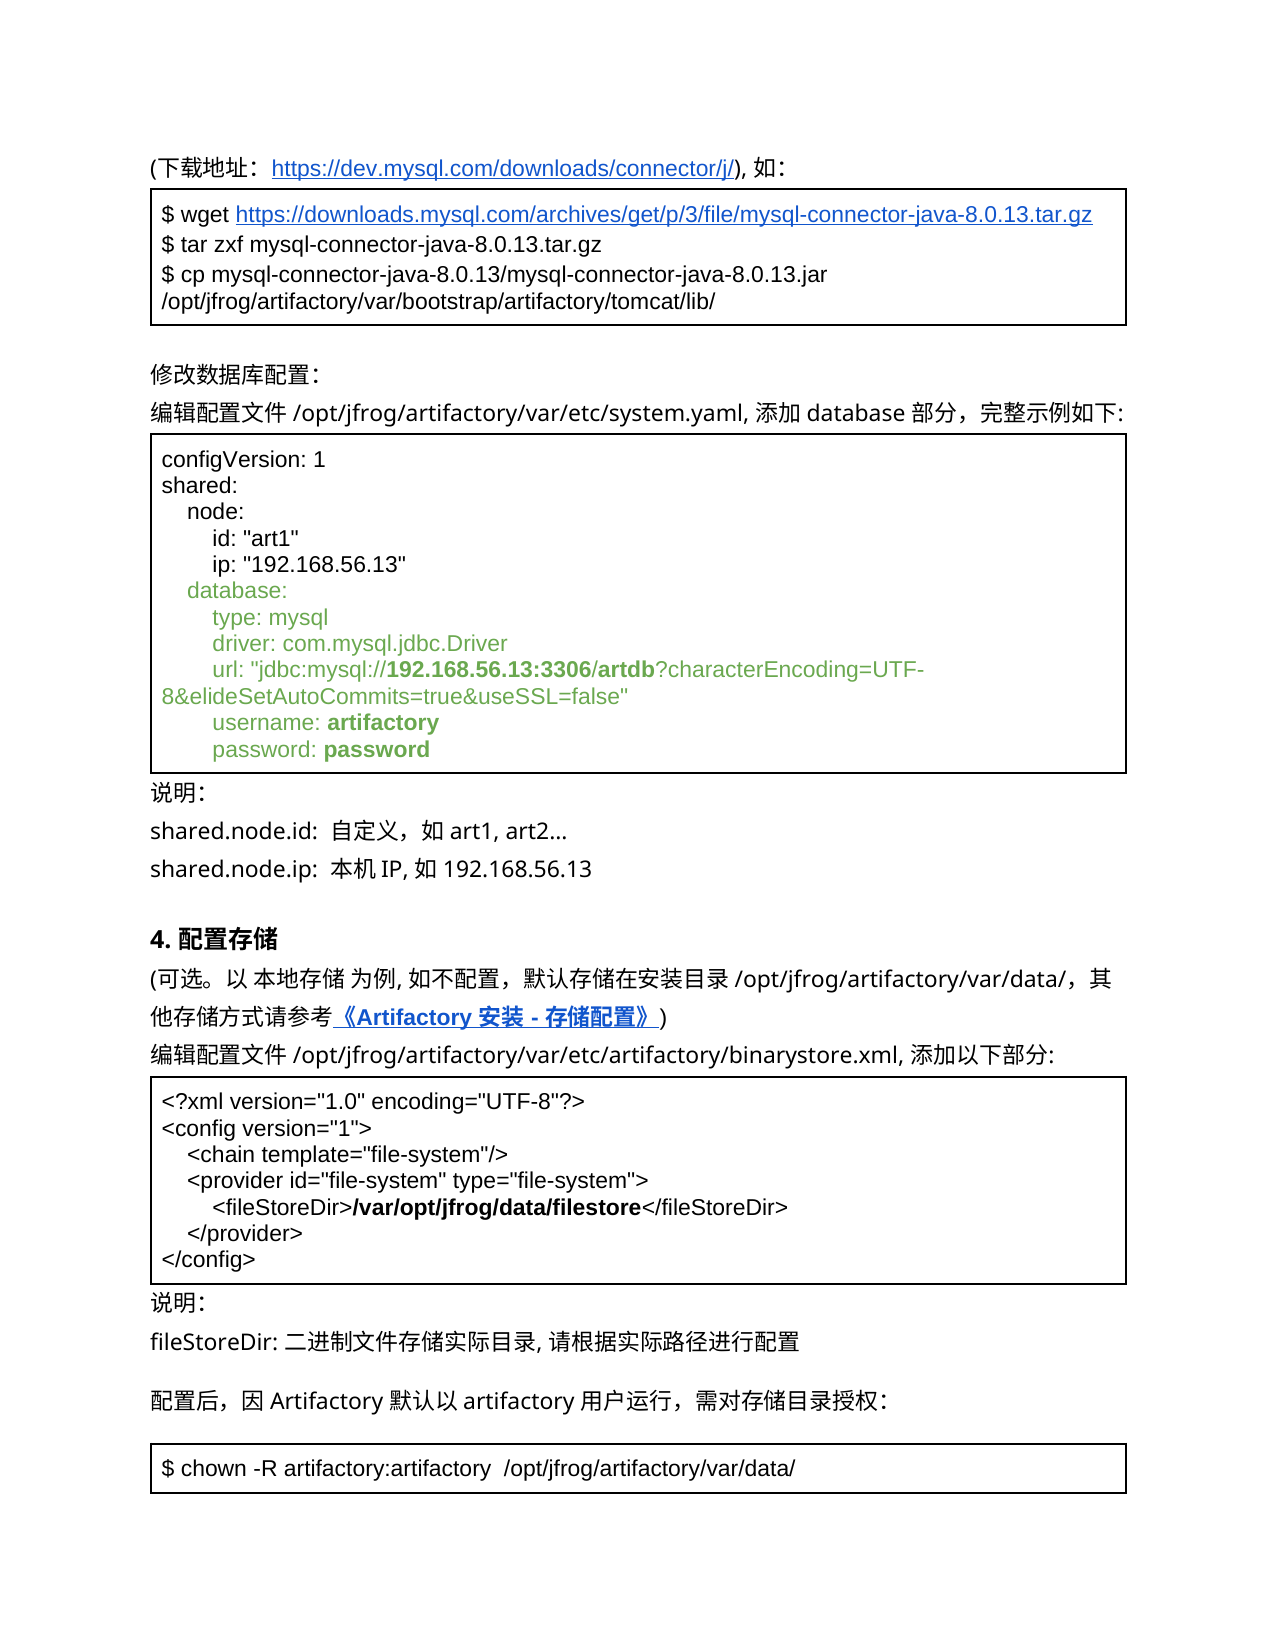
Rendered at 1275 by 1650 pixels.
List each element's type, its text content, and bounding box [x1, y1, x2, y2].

text 编辑配置文件 /opt/jfrog/artifactory/var/etc/artifactory/binarystore.xml, 添加以下部分: [150, 1037, 1125, 1071]
table_header $ wget https://downloads.mysql.com/archives/get/p/3/file/mysql-connector-java-8.0.13.tar.gz $ tar zxf mysql-connector-java-8.0.13.tar.gz $ cp mysql-connector-java-8.0.13/mysql-connector-java-8.0.13.jar /opt/jfrog/artifactory/var/bootstrap/artifactory/tomcat/lib/ [152, 190, 1125, 324]
text 编辑配置文件 /opt/jfrog/artifactory/var/etc/system.yaml, 添加 database 部分，完整示例如下: [150, 395, 1125, 428]
text 修改数据库配置： [150, 357, 1125, 390]
text (可选。以 本地存储 为例, 如不配置，默认存储在安装目录 /opt/jfrog/artifactory/var/data/，其他存储方式请参考《Artifactory 安装 - 存储配置》) [150, 961, 1125, 1032]
table_header $ chown -R artifactory:artifactory /opt/jfrog/artifactory/var/data/ [152, 1445, 1125, 1492]
text 4. 配置存储 [150, 919, 1125, 956]
text shared.node.ip: 本机 IP, 如 192.168.56.13 [150, 851, 1125, 884]
text 配置后，因 Artifactory 默认以 artifactory 用户运行，需对存储目录授权： [150, 1383, 1125, 1416]
text (下载地址：https://dev.mysql.com/downloads/connector/j/), 如： [150, 150, 1125, 183]
text fileStoreDir: 二进制文件存储实际目录, 请根据实际路径进行配置 [150, 1323, 1125, 1357]
table_header <?xml version="1.0" encoding="UTF-8"?> <config version="1"> <chain template="file-system"/> <provider id="file-system" type="file-system"> <fileStoreDir>/var/opt/jfrog/data/filestore</fileStoreDir> </provider> </config> [152, 1078, 1125, 1283]
text 说明： [150, 1285, 1125, 1318]
table_header configVersion: 1 shared: node: id: "art1" ip: "192.168.56.13" database: type: mysql driver: com.mysql.jdbc.Driver url: "jdbc:mysql://192.168.56.13:3306/artdb?characterEncoding=UTF-8&elideSetAutoCommits=true&useSSL=false" username: artifactory password: password [152, 435, 1125, 772]
text shared.node.id: 自定义，如 art1, art2… [150, 812, 1125, 846]
text 说明： [150, 774, 1125, 808]
